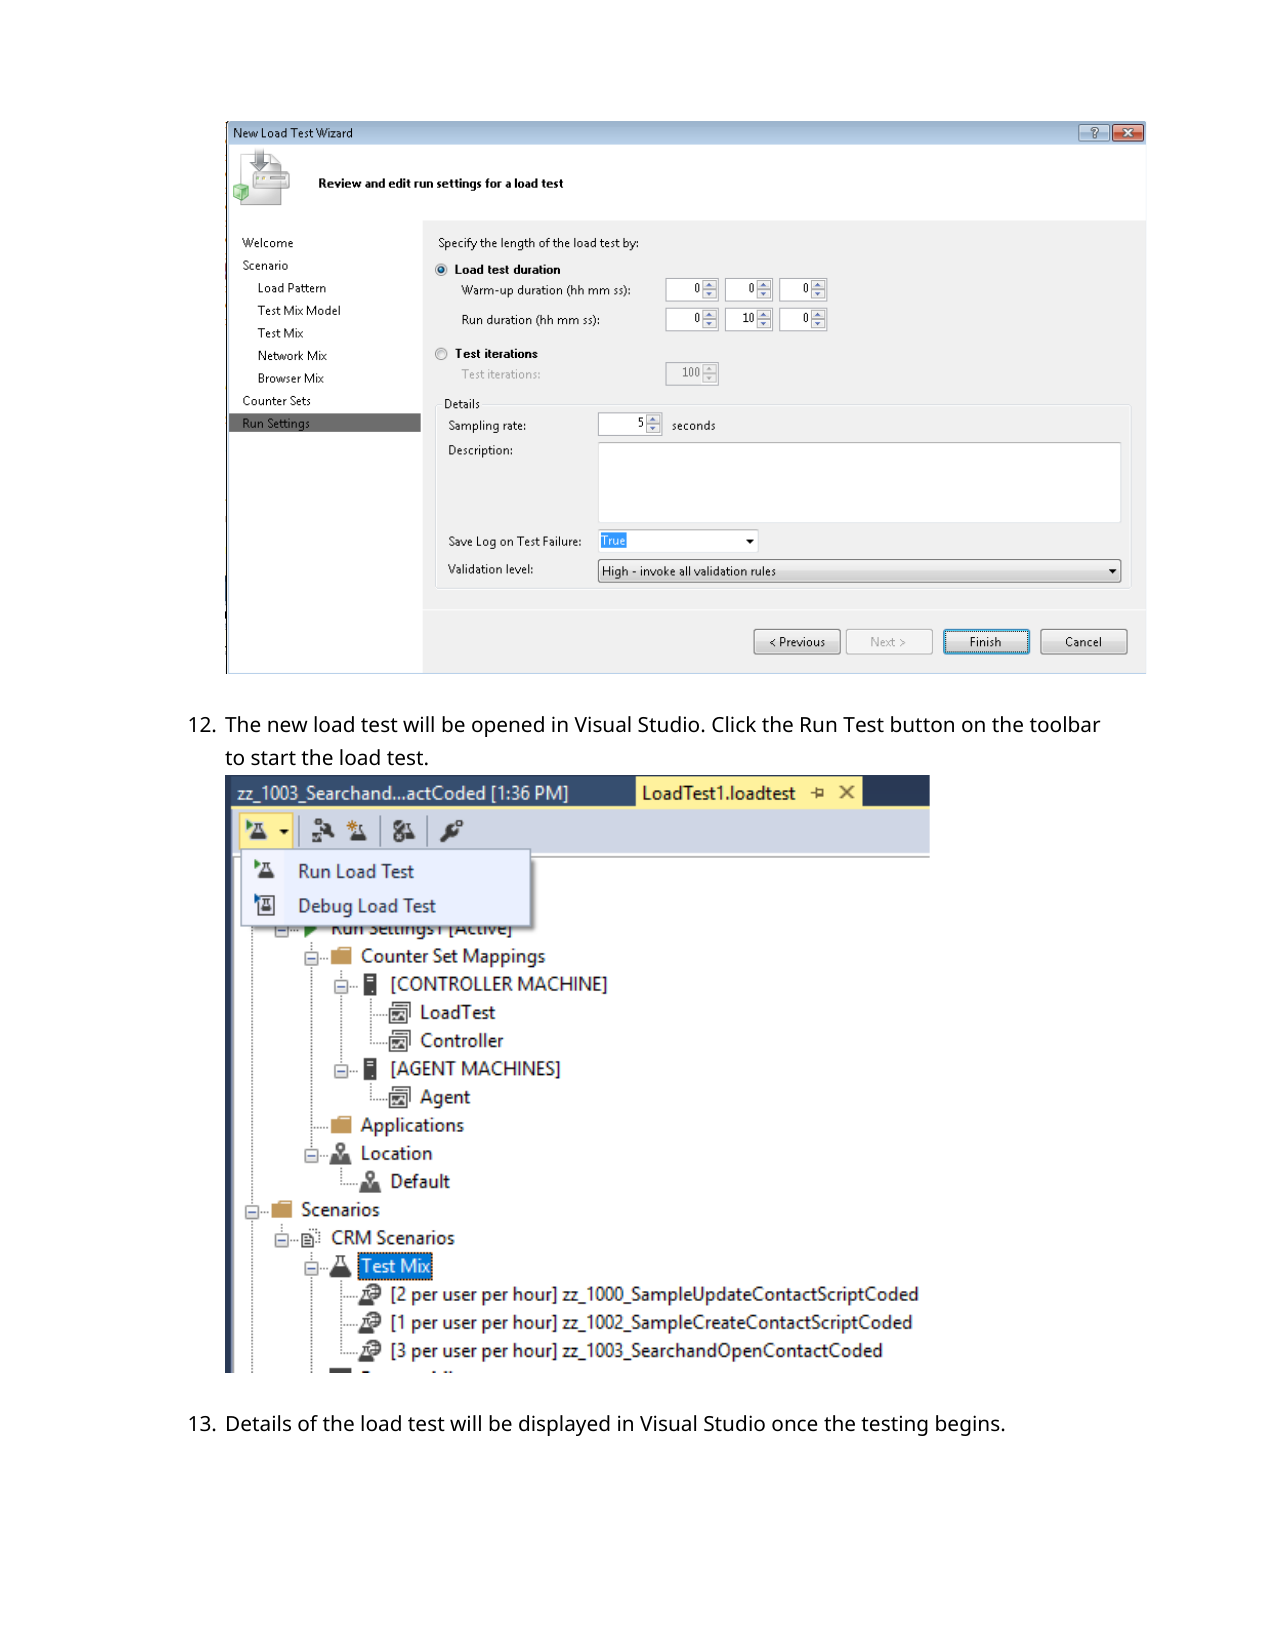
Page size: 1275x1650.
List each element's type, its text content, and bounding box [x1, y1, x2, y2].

list The new load test will be opened in Visual Studio. Click the Run Test button on the toolbar to start the load test. [187, 710, 1125, 771]
picture [225, 775, 930, 1373]
list Details of the load test will be displayed in Visual Studio once the testing begins. [187, 1409, 1125, 1438]
picture [225, 121, 1147, 674]
